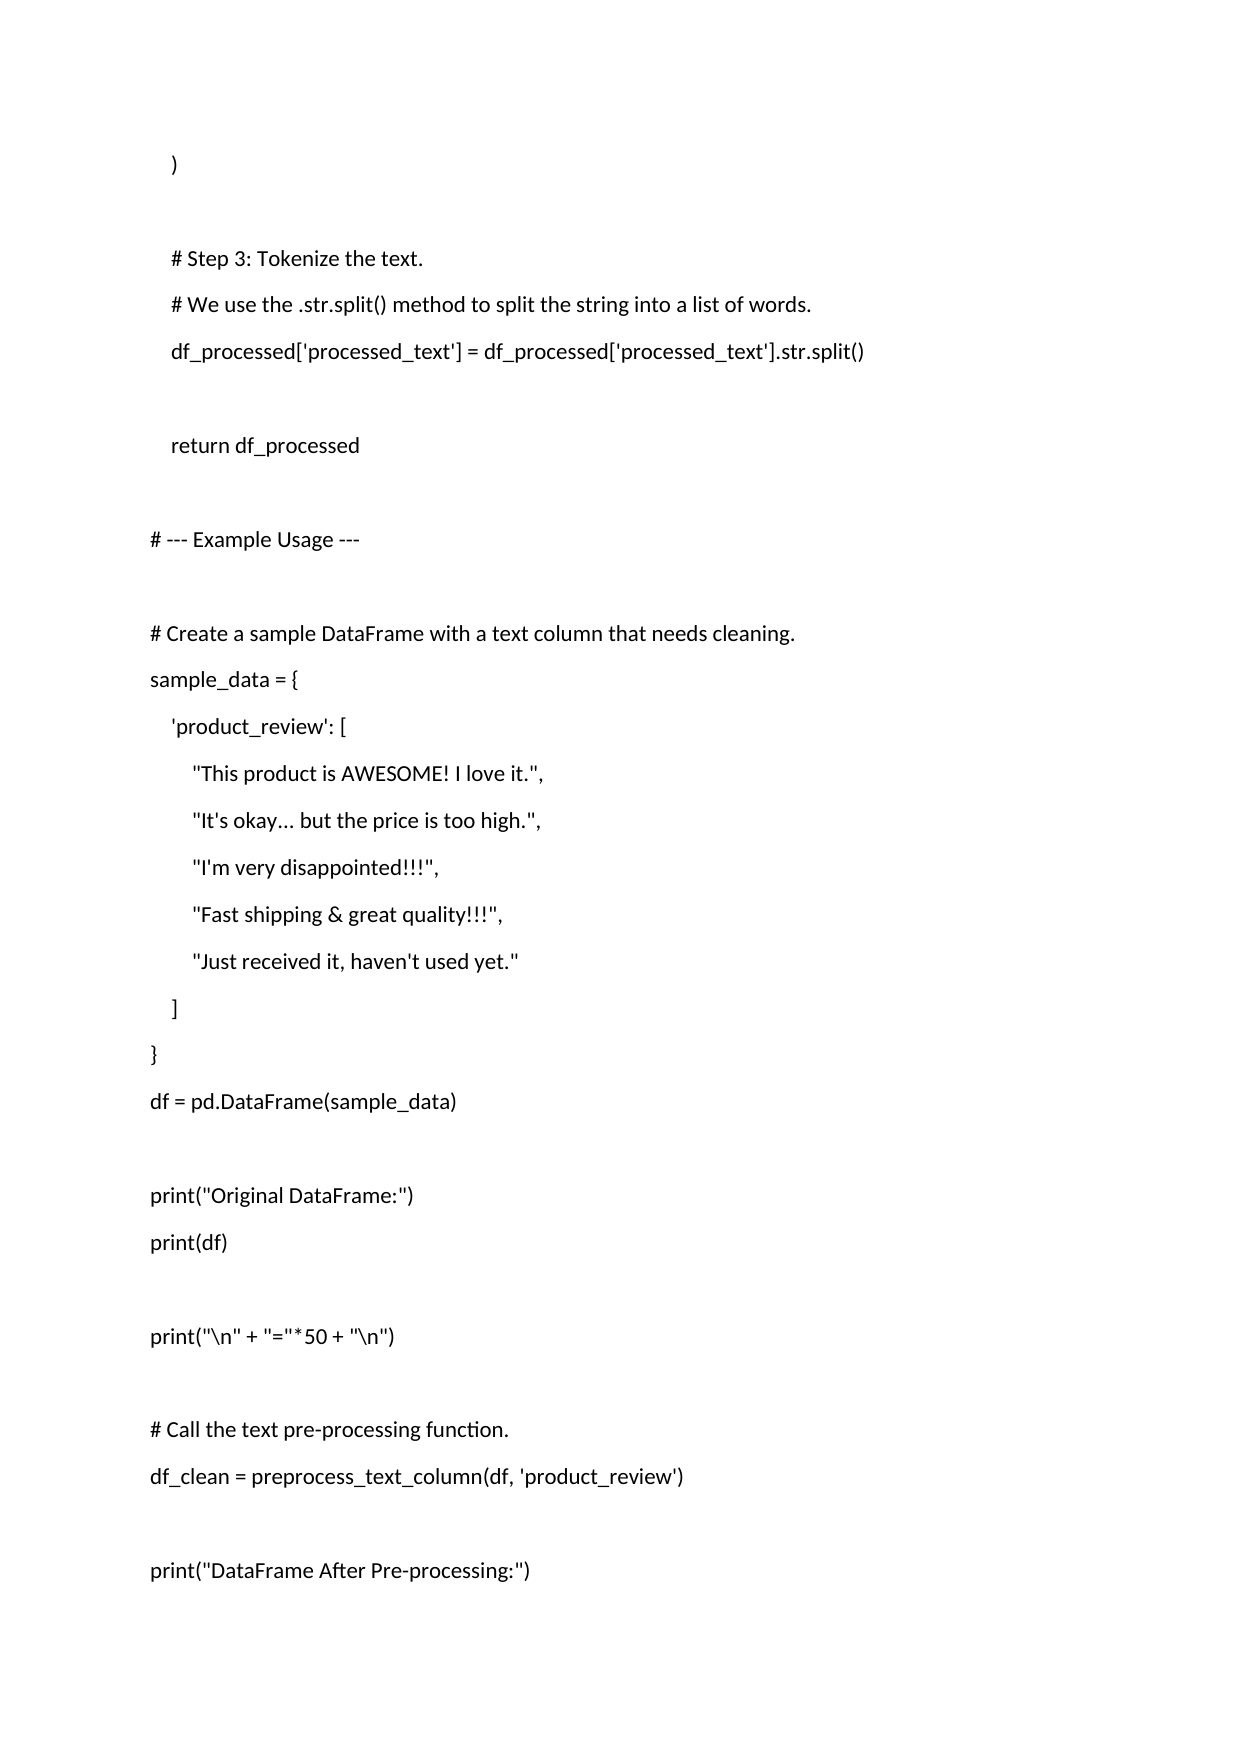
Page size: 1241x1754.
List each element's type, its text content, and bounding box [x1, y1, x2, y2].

text print("Original DataFrame:") [150, 1181, 1090, 1209]
text "Fast shipping & great quality!!!", [150, 900, 1090, 928]
text 'product_review': [ [150, 712, 1090, 741]
text "This product is AWESOME! I love it.", [150, 759, 1090, 787]
text print("\n" + "="*50 + "\n") [150, 1322, 1090, 1350]
text df_processed['processed_text'] = df_processed['processed_text'].str.split() [150, 337, 1090, 366]
text print("DataFrame After Pre-processing:") [150, 1556, 1090, 1584]
text # Step 3: Tokenize the text. [150, 244, 1090, 272]
text sample_data = { [150, 666, 1090, 694]
text df_clean = preprocess_text_column(df, 'product_review') [150, 1462, 1090, 1491]
text "It's okay... but the price is too high.", [150, 806, 1090, 834]
text # --- Example Usage --- [150, 525, 1090, 553]
text # Call the text pre-processing function. [150, 1416, 1090, 1444]
text "I'm very disappointed!!!", [150, 853, 1090, 881]
text } [150, 1041, 1090, 1069]
text print(df) [150, 1228, 1090, 1256]
text ] [150, 994, 1090, 1022]
text # We use the .str.split() method to split the string into a list of words. [150, 291, 1090, 319]
text "Just received it, haven't used yet." [150, 947, 1090, 975]
text df = pd.DataFrame(sample_data) [150, 1087, 1090, 1116]
text ) [150, 150, 1090, 178]
text return df_processed [150, 431, 1090, 459]
text # Create a sample DataFrame with a text column that needs cleaning. [150, 619, 1090, 647]
